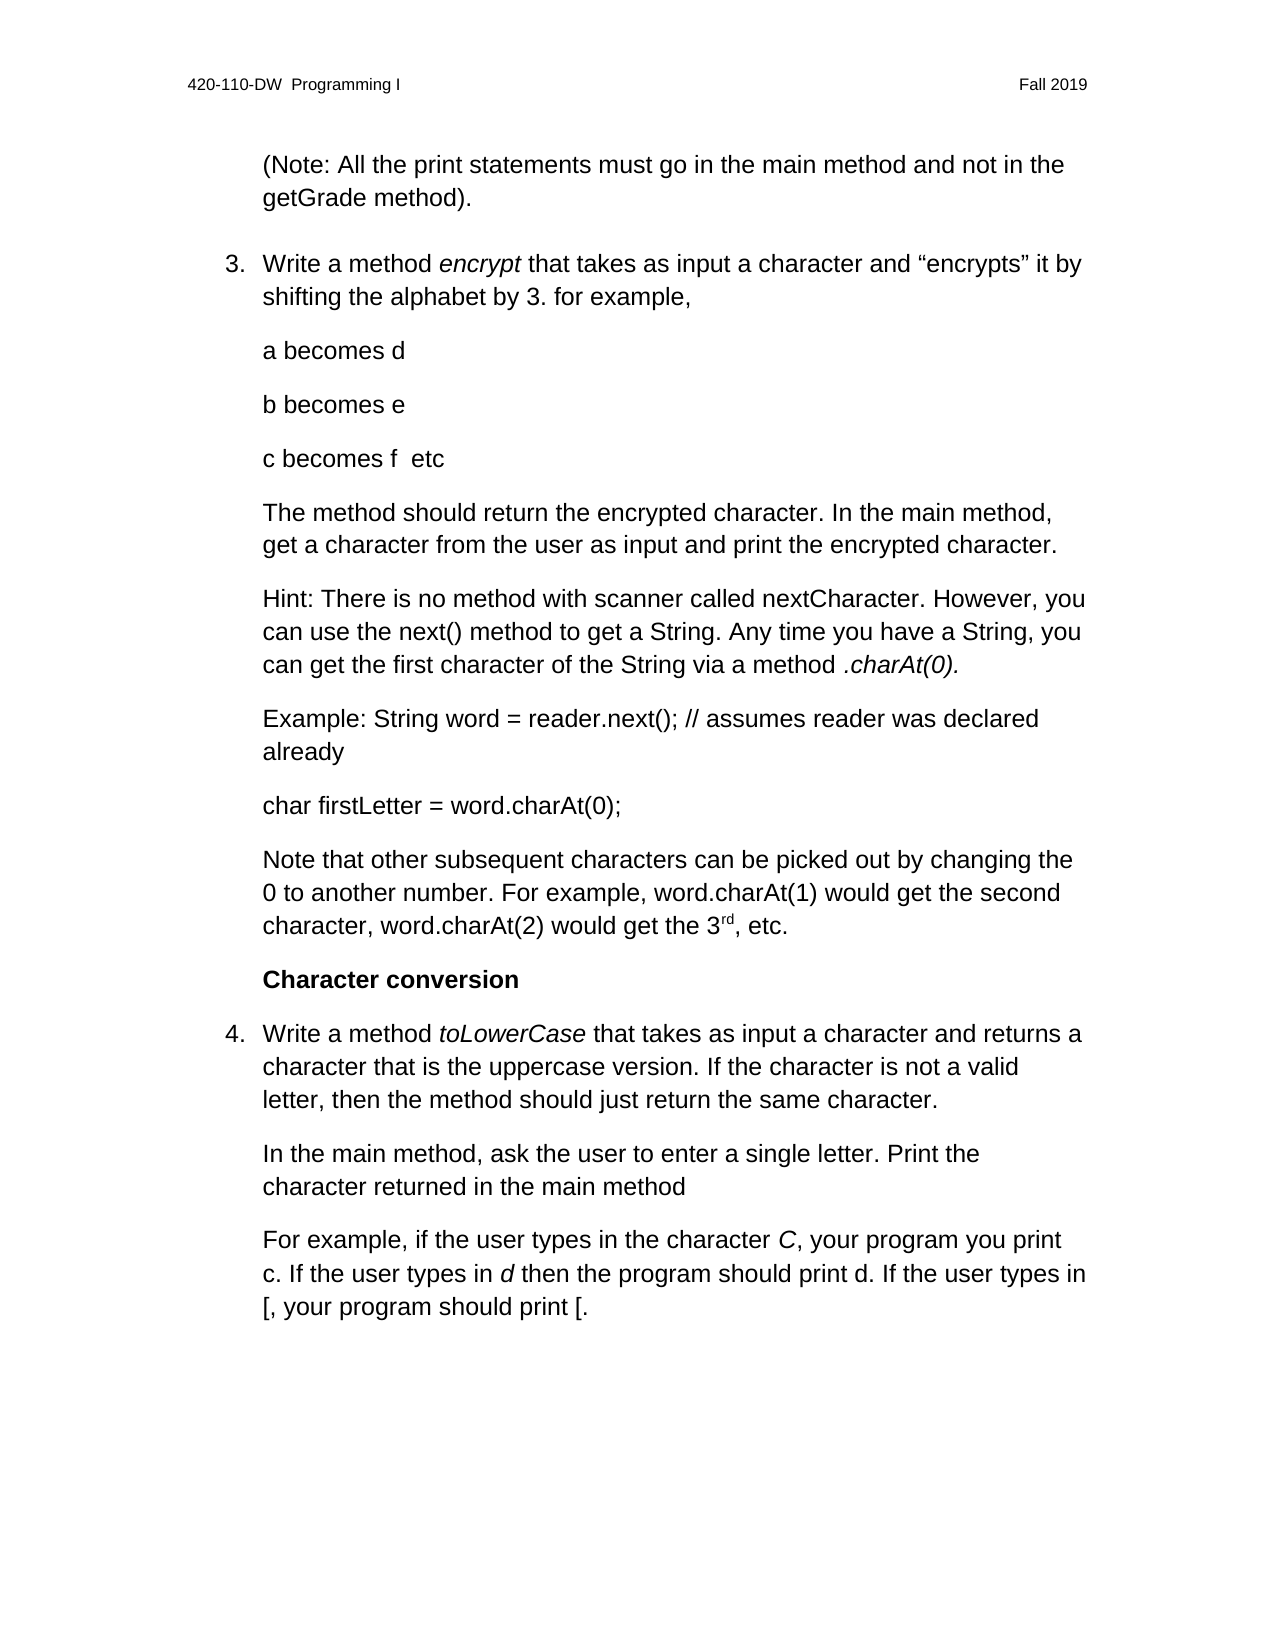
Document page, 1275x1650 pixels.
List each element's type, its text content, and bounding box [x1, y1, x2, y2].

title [262, 150, 1087, 212]
text Example: String word = reader.next(); // assumes reader was declared already [262, 704, 1087, 766]
text Character conversion [262, 965, 1087, 994]
list Write a method toLowerCase that takes as input a character and returns a character that is the uppercase version. If the character is not a valid letter, then the method should just return the same character. [225, 1019, 1087, 1113]
text For example, if the user types in the character C, your program you print c. If the user types in d then the program should print d. If the user types in [, your program should print [. [262, 1226, 1087, 1320]
text Note that other subsequent characters can be picked out by changing the 0 to another number. For example, word.charAt(1) would get the second character, word.charAt(2) would get the 3rd, etc. [262, 845, 1087, 940]
text char firstLetter = word.charAt(0); [262, 791, 1087, 820]
text a becomes d [187, 336, 1087, 365]
text Hint: There is no method with scanner called nextCharacter. However, you can use the next() method to get a String. Any time you have a String, you can get the first character of the String via a method .charAt(0). [262, 584, 1087, 679]
text The method should return the encrypted character. In the main method, get a character from the user as input and print the encrypted character. [262, 497, 1087, 559]
text In the main method, ask the user to enter a single letter. Print the character returned in the main method [262, 1139, 1087, 1200]
text b becomes e [187, 390, 1087, 418]
text c becomes f etc [187, 444, 1087, 472]
list Write a method encrypt that takes as input a character and “encrypts” it by shifting the alphabet by 3. for example, [225, 249, 1087, 311]
